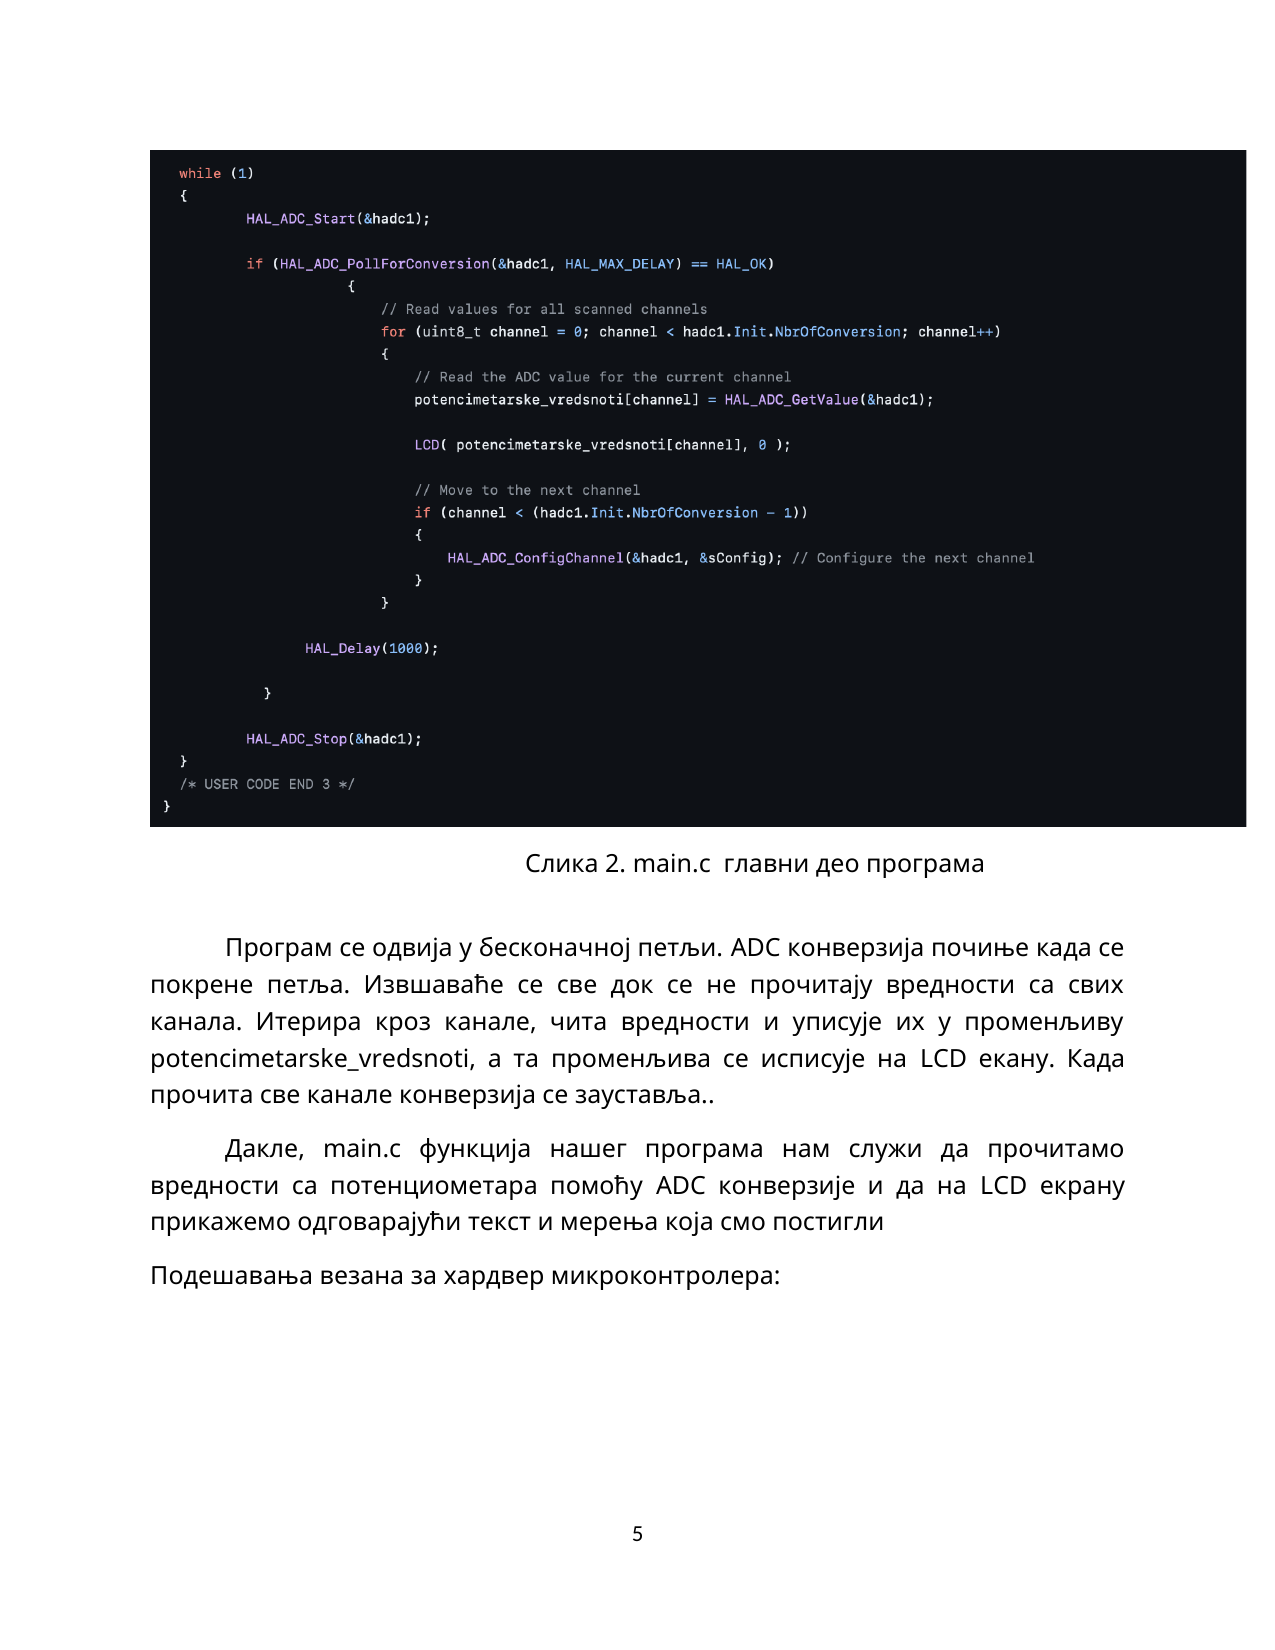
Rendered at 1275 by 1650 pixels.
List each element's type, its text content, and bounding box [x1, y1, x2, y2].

text Програм се одвија у бесконачној петљи. ADC конверзија почиње када се покрене петља. Извшаваће се све док се не прочитају вредности са свих канала. Итерира кроз канале, чита вредности и уписује их у променљиву potencimetarske_vredsnoti, а та променљива се исписује на LCD екану. Када прочита све канале конверзија се зауставља.. [150, 930, 1125, 1111]
text Подешавања везана за хардвер микроконтролера: [150, 1257, 1125, 1292]
picture [150, 150, 1247, 827]
text Дакле, main.c функција нашег програма нам служи да прочитамо вредности са потенциометара помоћу ADC конверзије и да на LCD екрану прикажемо одговарајући текст и мерења која смо постигли [150, 1131, 1125, 1238]
text Слика 2. main.c главни део програма [450, 846, 1125, 911]
